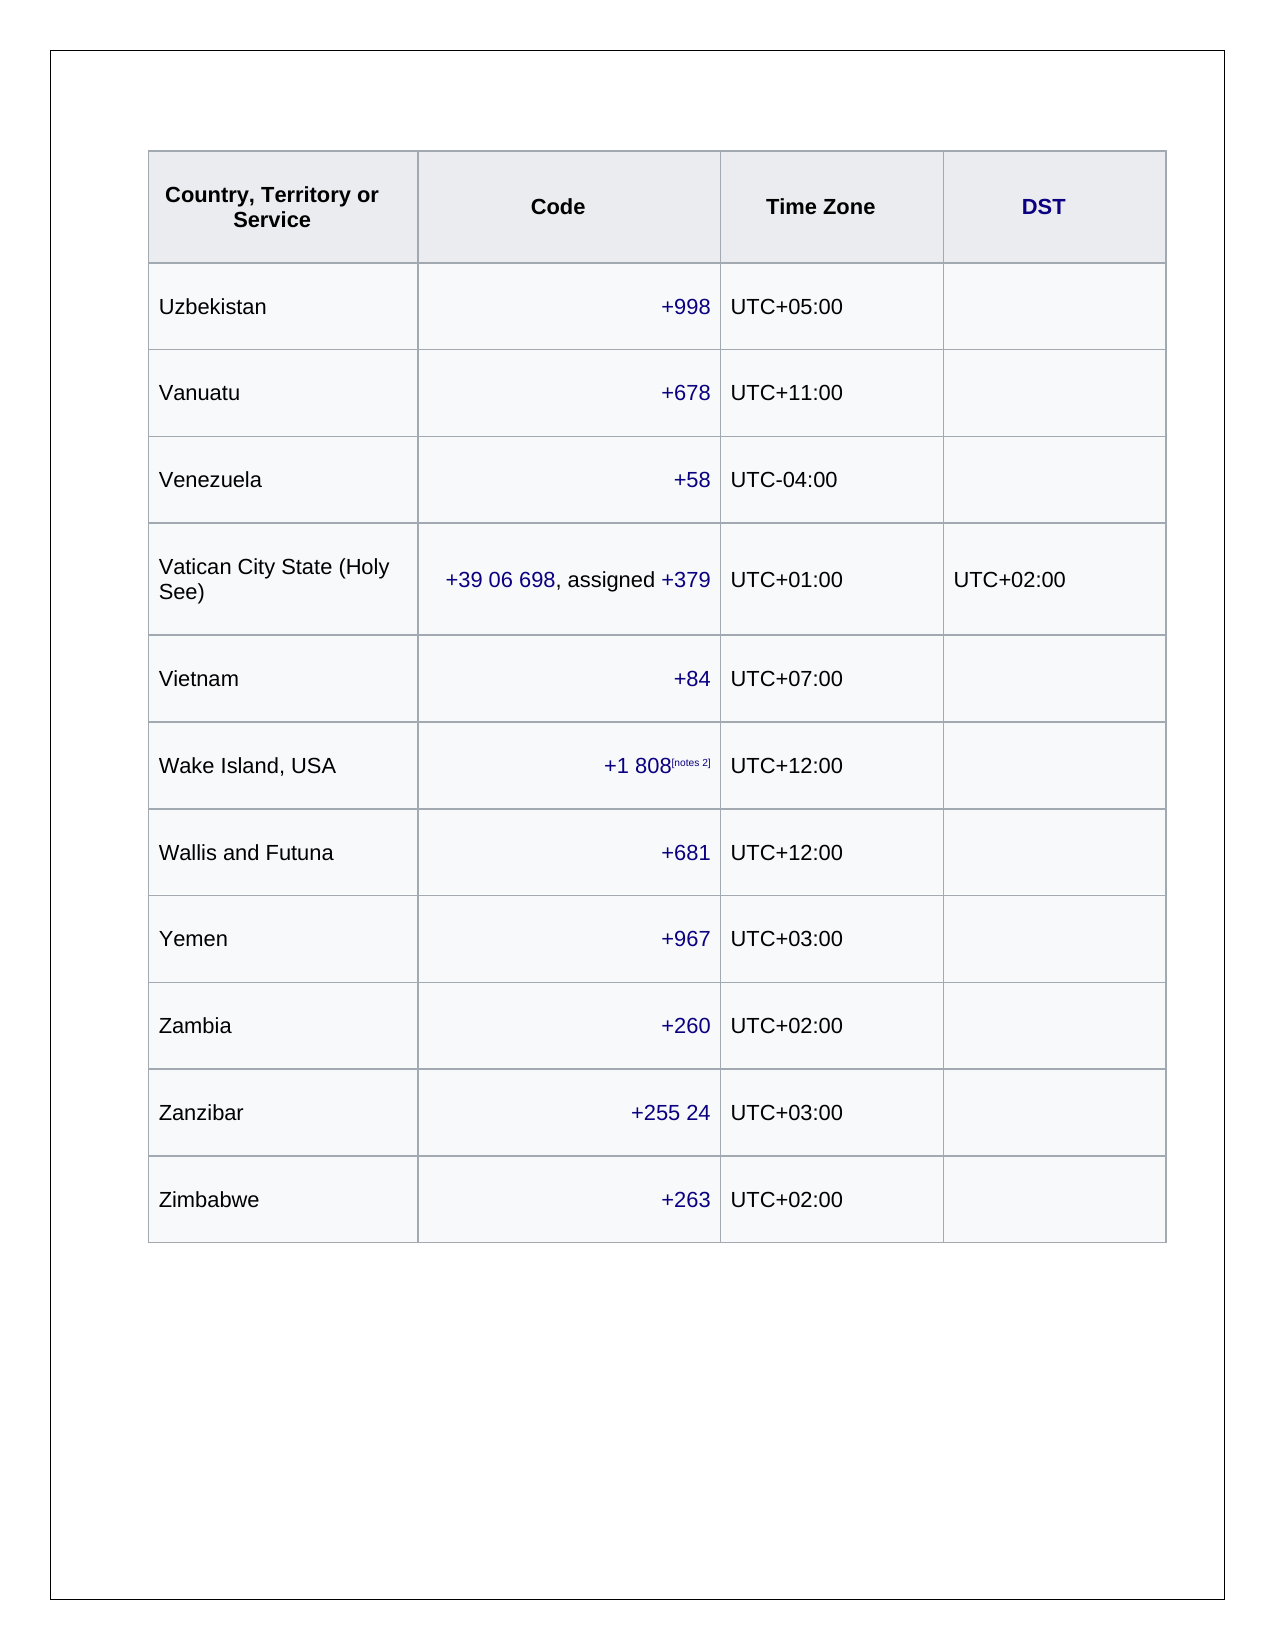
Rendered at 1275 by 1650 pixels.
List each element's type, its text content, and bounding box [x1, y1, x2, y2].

table_cell Vanuatu [149, 350, 417, 436]
table_cell Zanzibar [149, 1070, 417, 1155]
table_cell UTC-04:00 [721, 437, 943, 522]
table_cell +967 [419, 896, 720, 981]
table_cell UTC+02:00 [721, 983, 943, 1068]
table_cell +678 [419, 350, 720, 436]
table_cell [944, 896, 1165, 981]
table_cell +998 [419, 264, 720, 349]
table_cell UTC+07:00 [721, 636, 943, 721]
table_cell [944, 983, 1165, 1068]
table_cell Wake Island, USA [149, 723, 417, 808]
table_cell [944, 350, 1165, 436]
table_cell +1 808[notes 2] [419, 723, 720, 808]
table_cell +681 [419, 810, 720, 894]
table_cell Vietnam [149, 636, 417, 721]
table_cell Zimbabwe [149, 1157, 417, 1242]
table_cell [944, 810, 1165, 894]
table_header Time Zone [721, 152, 943, 262]
table_cell UTC+02:00 [721, 1157, 943, 1242]
table_cell UTC+05:00 [721, 264, 943, 349]
table_cell [944, 636, 1165, 721]
table_cell +255 24 [419, 1070, 720, 1155]
table_cell UTC+03:00 [721, 896, 943, 981]
table_cell [944, 1157, 1165, 1242]
table_cell +58 [419, 437, 720, 522]
table_cell [944, 723, 1165, 808]
table_cell +84 [419, 636, 720, 721]
table_cell UTC+02:00 [944, 524, 1165, 634]
table_cell [944, 264, 1165, 349]
table_cell Zambia [149, 983, 417, 1068]
table_cell [944, 437, 1165, 522]
table_header Code [419, 152, 720, 262]
table_cell +260 [419, 983, 720, 1068]
table_cell Wallis and Futuna [149, 810, 417, 894]
table_header DST [944, 152, 1165, 262]
table_header Country, Territory or Service [149, 152, 417, 262]
table_cell Yemen [149, 896, 417, 981]
table_cell +263 [419, 1157, 720, 1242]
table_cell UTC+12:00 [721, 810, 943, 894]
table_cell UTC+12:00 [721, 723, 943, 808]
table_cell UTC+11:00 [721, 350, 943, 436]
table_cell Venezuela [149, 437, 417, 522]
table_cell [944, 1070, 1165, 1155]
table_cell UTC+01:00 [721, 524, 943, 634]
table_cell UTC+03:00 [721, 1070, 943, 1155]
table_cell Vatican City State (Holy See) [149, 524, 417, 634]
table_cell +39 06 698, assigned +379 [419, 524, 720, 634]
table_cell Uzbekistan [149, 264, 417, 349]
